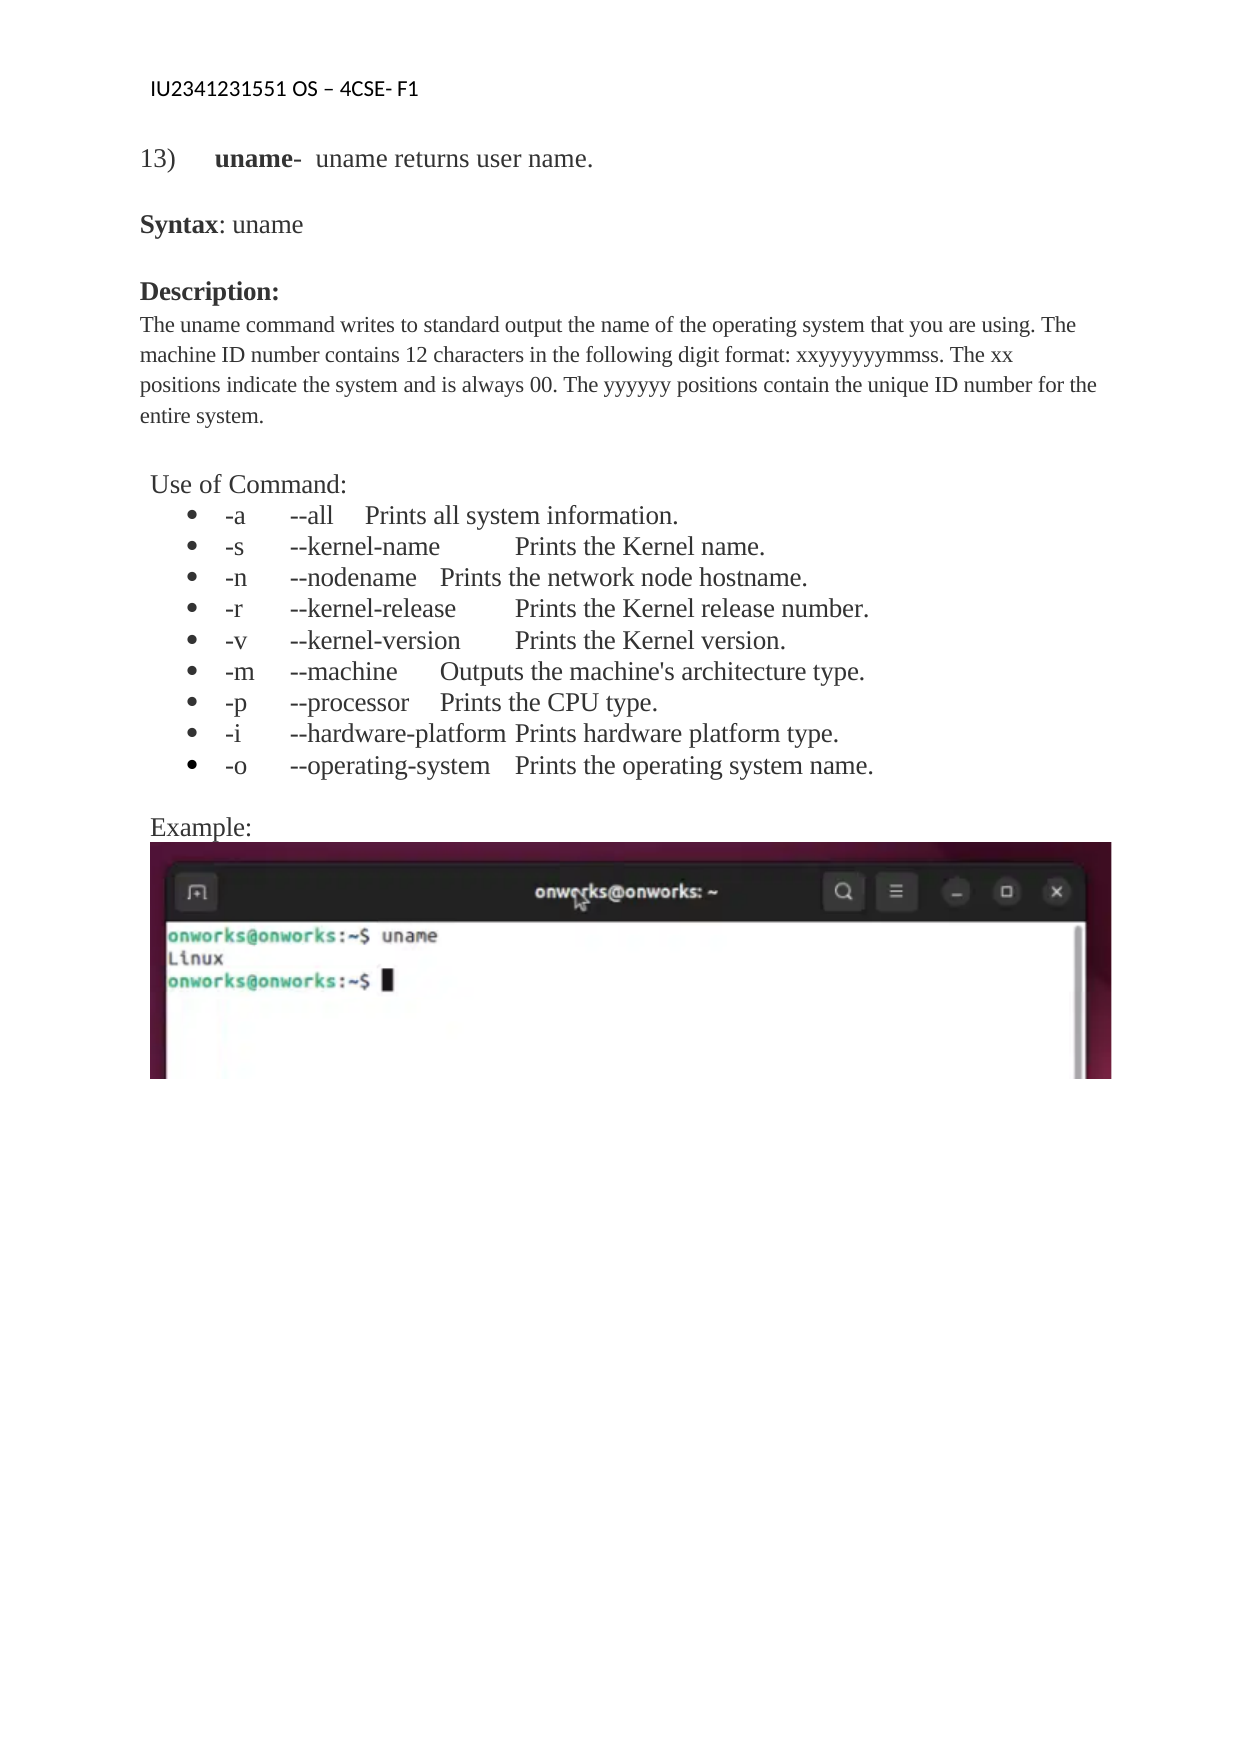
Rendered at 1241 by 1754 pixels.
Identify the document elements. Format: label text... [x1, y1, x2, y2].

text Description: [139, 275, 1099, 307]
list -a --all Prints all system information. [187, 499, 1099, 530]
list -s --kernel-name Prints the Kernel name. [187, 530, 1099, 561]
list -p --processor Prints the CPU type. [187, 686, 1099, 718]
picture [150, 842, 1112, 1079]
text Use of Command: [150, 468, 1099, 499]
list uname- uname returns user name. [139, 142, 1099, 173]
list -m --machine Outputs the machine's architecture type. [187, 655, 1099, 686]
list -i --hardware-platform Prints hardware platform type. [187, 718, 1099, 749]
text Syntax: uname [139, 208, 1099, 240]
list -n --nodename Prints the network node hostname. [187, 561, 1099, 593]
text The uname command writes to standard output the name of the operating system that you are using. The machine ID number contains 12 characters in the following digit format: xxyyyyyymmss. The xx positions indicate the system and is always 00. The yyyyyy positions contain the unique ID number for the entire system. [139, 311, 1099, 428]
list -v --kernel-version Prints the Kernel version. [187, 624, 1099, 655]
text Example: [150, 811, 359, 842]
list -o --operating-system Prints the operating system name. [187, 749, 1099, 780]
list -r --kernel-release Prints the Kernel release number. [187, 593, 1099, 624]
